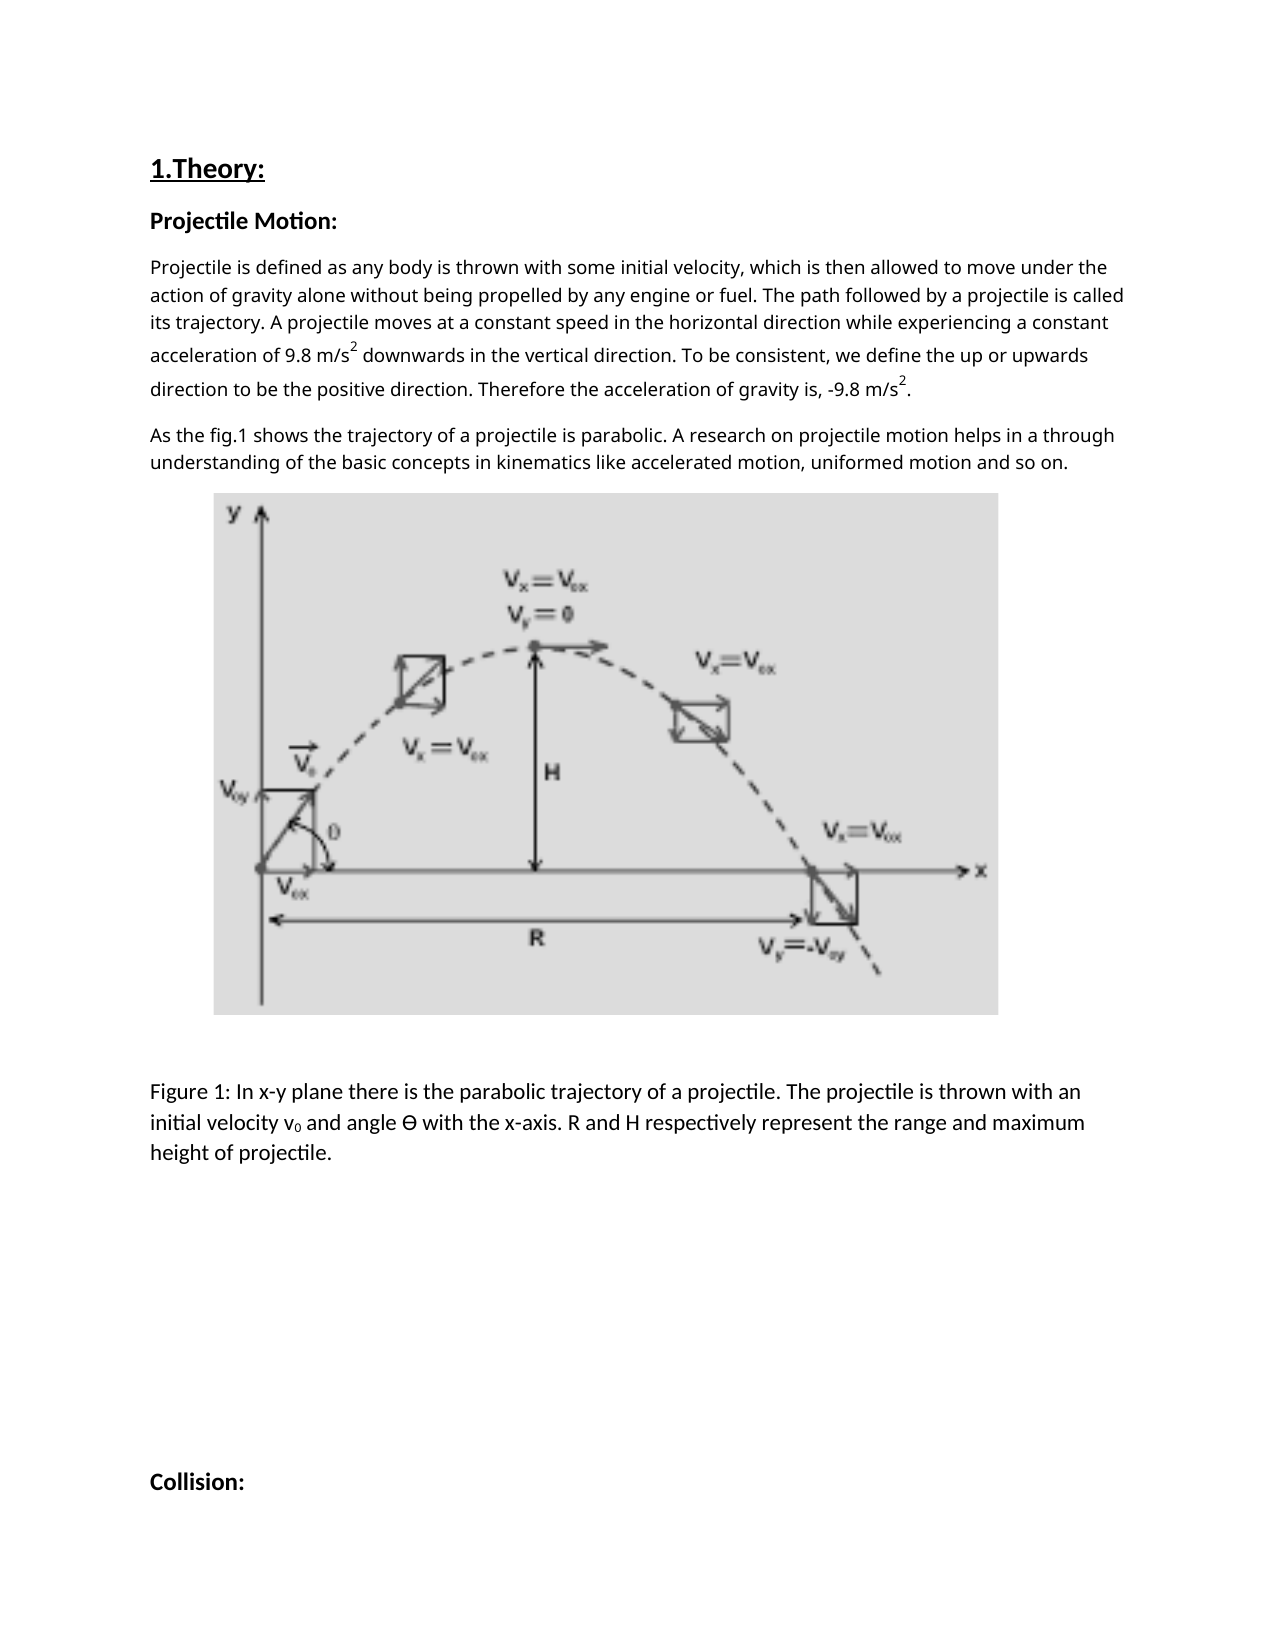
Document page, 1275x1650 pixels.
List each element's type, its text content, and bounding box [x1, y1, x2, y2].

text Figure 1: In x-y plane there is the parabolic trajectory of a projectile. The projectile is thrown with an initial velocity v0 and angle ϴ with the x-axis. R and H respectively represent the range and maximum height of projectile. [150, 1077, 1125, 1166]
text As the fig.1 shows the trajectory of a projectile is parabolic. A research on projectile motion helps in a through understanding of the basic concepts in kinematics like accelerated motion, uniformed motion and so on. [150, 422, 1125, 475]
text Projectile Motion: [150, 205, 1125, 236]
text 1.Theory: [150, 150, 1125, 186]
text Projectile is defined as any body is thrown with some initial velocity, which is then allowed to move under the action of gravity alone without being propelled by any engine or fuel. The path followed by a projectile is called its trajectory. A projectile moves at a constant speed in the horizontal direction while experiencing a constant acceleration of 9.8 m/s2 downwards in the vertical direction. To be consistent, we define the up or upwards direction to be the positive direction. Therefore the acceleration of gravity is, -9.8 m/s2. [150, 255, 1125, 403]
text Collision: [150, 1466, 1125, 1496]
